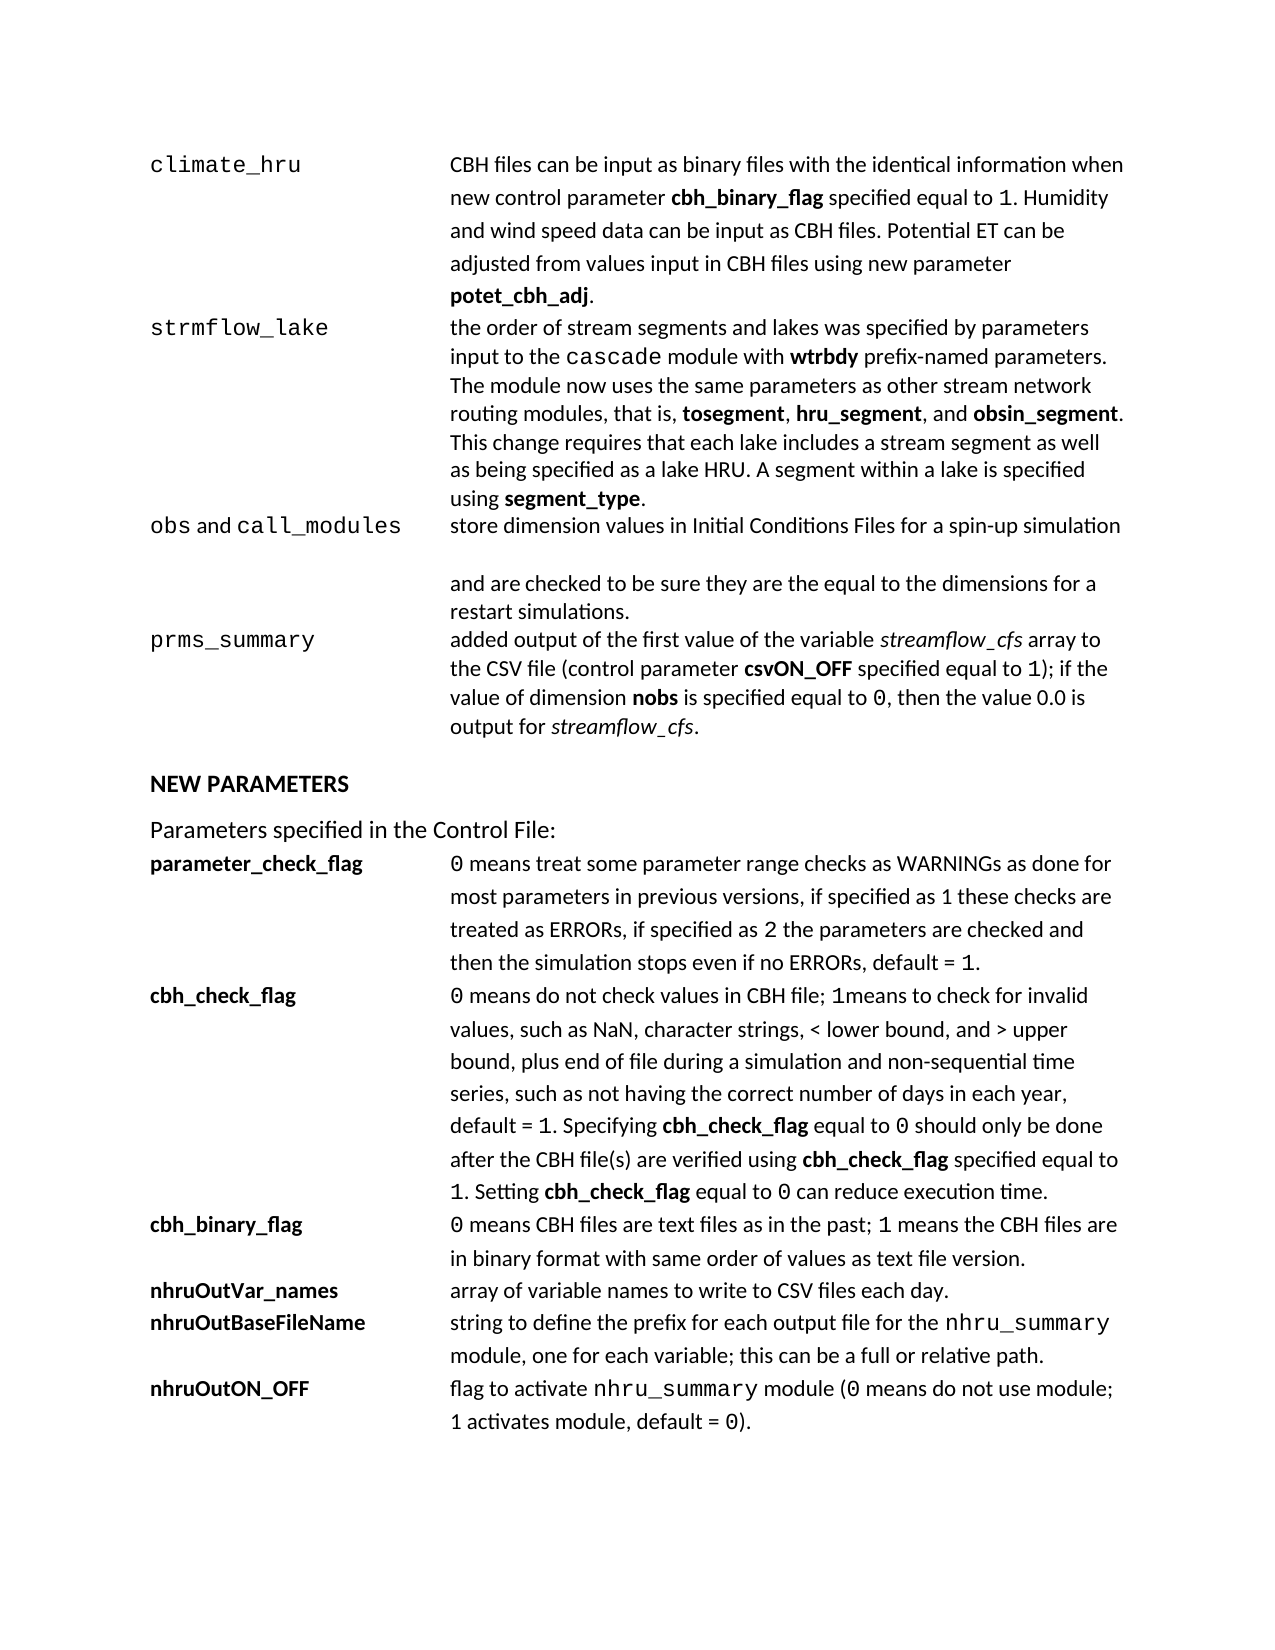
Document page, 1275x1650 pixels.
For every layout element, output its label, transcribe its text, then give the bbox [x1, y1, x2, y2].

text obs and call_modules store dimension values in Initial Conditions Files for a spin-up simulation and are checked to be sure they are the equal to the dimensions for a restart simulations. [150, 512, 1125, 625]
text cbh_check_flag 0 means do not check values in CBH file; 1means to check for invalid values, such as NaN, character strings, < lower bound, and > upper bound, plus end of file during a simulation and non-sequential time series, such as not having the correct number of days in each year, default = 1. Specifying cbh_check_flag equal to 0 should only be done after the CBH file(s) are verified using cbh_check_flag specified equal to 1. Setting cbh_check_flag equal to 0 can reduce execution time. [150, 982, 1125, 1206]
text strmflow_lake the order of stream segments and lakes was specified by parameters input to the cascade module with wtrbdy prefix-named parameters. The module now uses the same parameters as other stream network routing modules, that is, tosegment, hru_segment, and obsin_segment. This change requires that each lake includes a stream segment as well as being specified as a lake HRU. A segment within a lake is specified using segment_type. [150, 313, 1125, 512]
text Parameters specified in the Control File: [150, 814, 1125, 845]
text nhruOutBaseFileName string to define the prefix for each output file for the nhru_summary module, one for each variable; this can be a full or relative path. [150, 1308, 1125, 1369]
text prms_summary added output of the first value of the variable streamflow_cfs array to the CSV file (control parameter csvON_OFF specified equal to 1); if the value of dimension nobs is specified equal to 0, then the value 0.0 is output for streamflow_cfs. [150, 625, 1125, 740]
text cbh_binary_flag 0 means CBH files are text files as in the past; 1 means the CBH files are in binary format with same order of values as text file version. [150, 1211, 1125, 1272]
text climate_hru CBH files can be input as binary files with the identical information when new control parameter cbh_binary_flag specified equal to 1. Humidity and wind speed data can be input as CBH files. Potential ET can be adjusted from values input in CBH files using new parameter potet_cbh_adj. [150, 150, 1125, 309]
text nhruOutON_OFF flag to activate nhru_summary module (0 means do not use module; 1 activates module, default = 0). [150, 1374, 1125, 1436]
text NEW PARAMETERS [150, 768, 1125, 799]
text nhruOutVar_names array of variable names to write to CSV files each day. [150, 1276, 1125, 1304]
text parameter_check_flag 0 means treat some parameter range checks as WARNINGs as done for most parameters in previous versions, if specified as 1 these checks are treated as ERRORs, if specified as 2 the parameters are checked and then the simulation stops even if no ERRORs, default = 1. [150, 849, 1125, 977]
